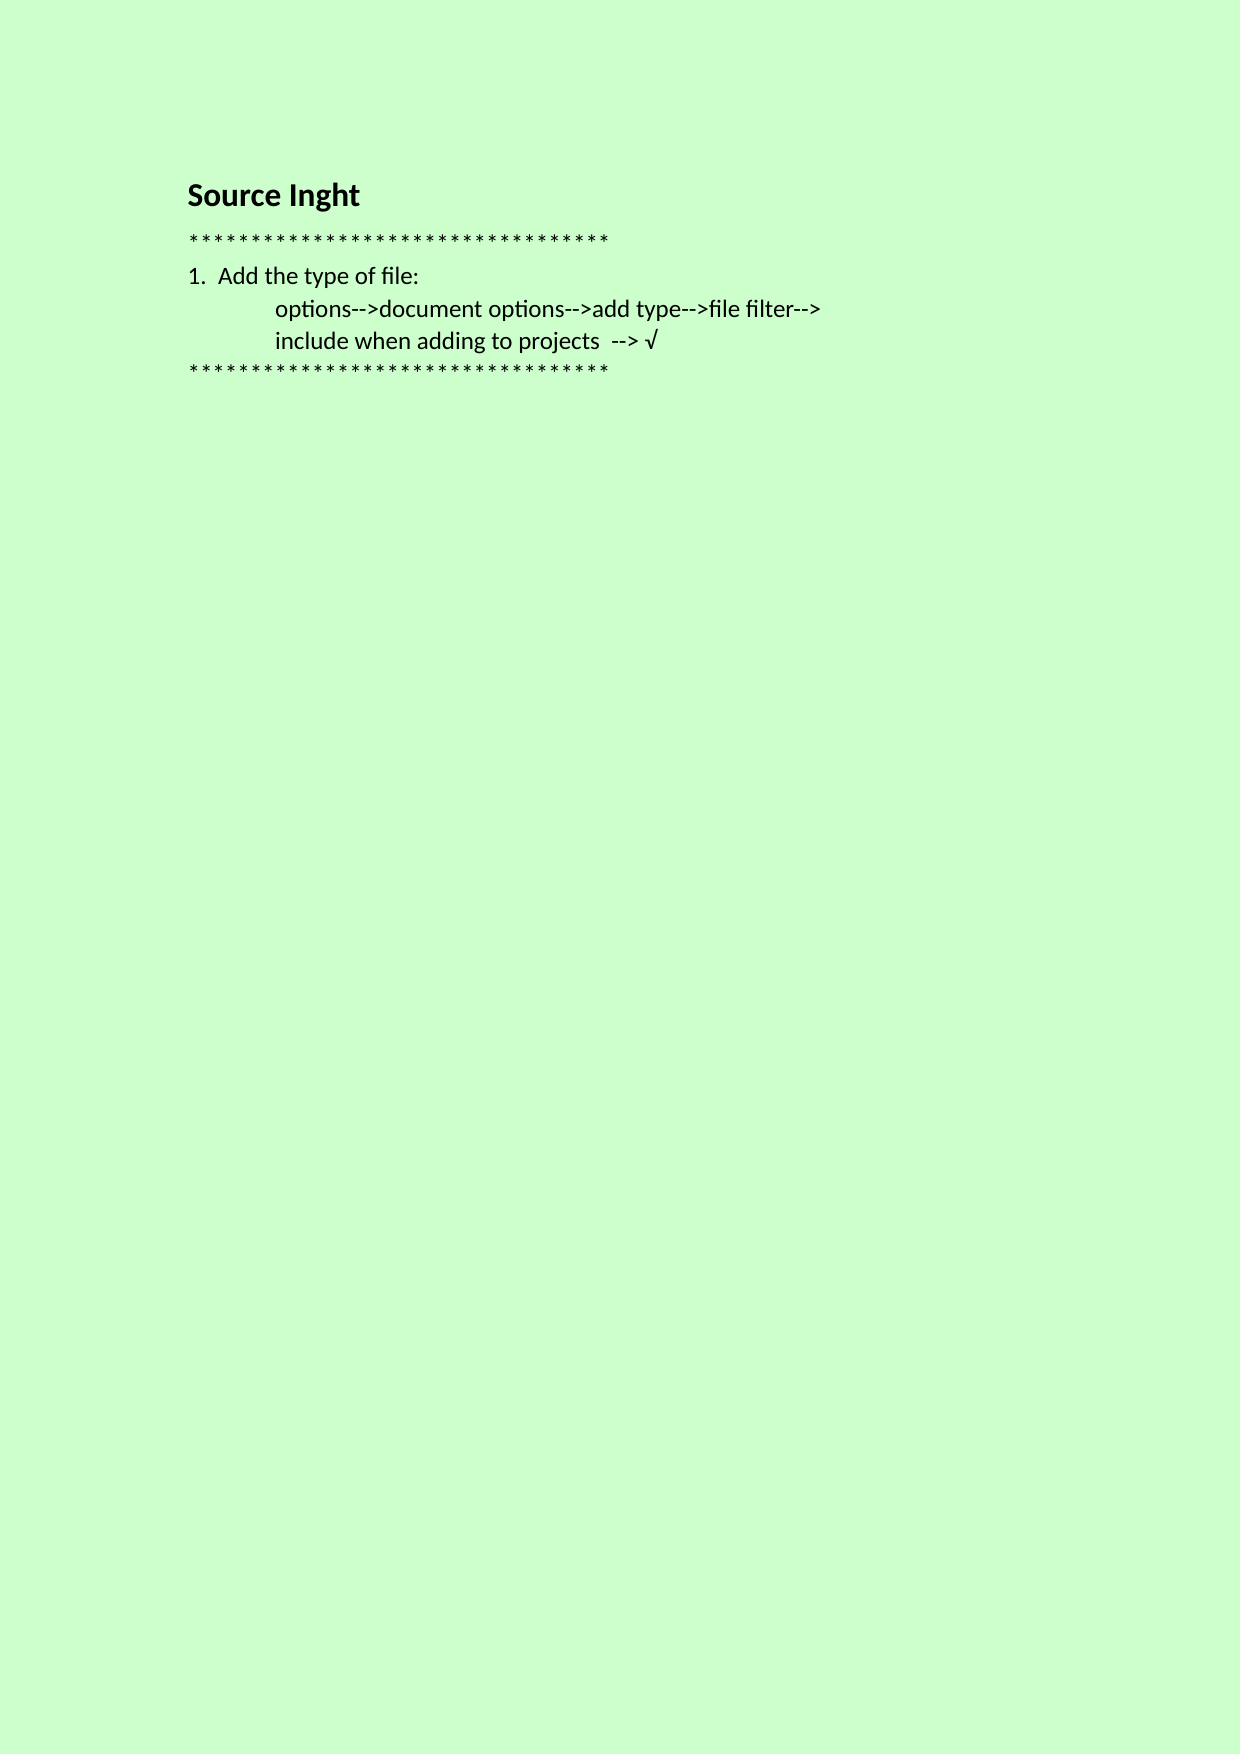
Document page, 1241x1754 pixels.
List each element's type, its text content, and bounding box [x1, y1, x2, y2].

text ********************************** [187, 357, 1053, 389]
text Source Inght [187, 162, 1053, 227]
text options-->document options-->add type-->file filter--> [231, 292, 1053, 324]
list Add the type of file: [187, 259, 1053, 292]
text include when adding to projects --> √ [231, 324, 1053, 357]
text ********************************** [187, 227, 1053, 259]
